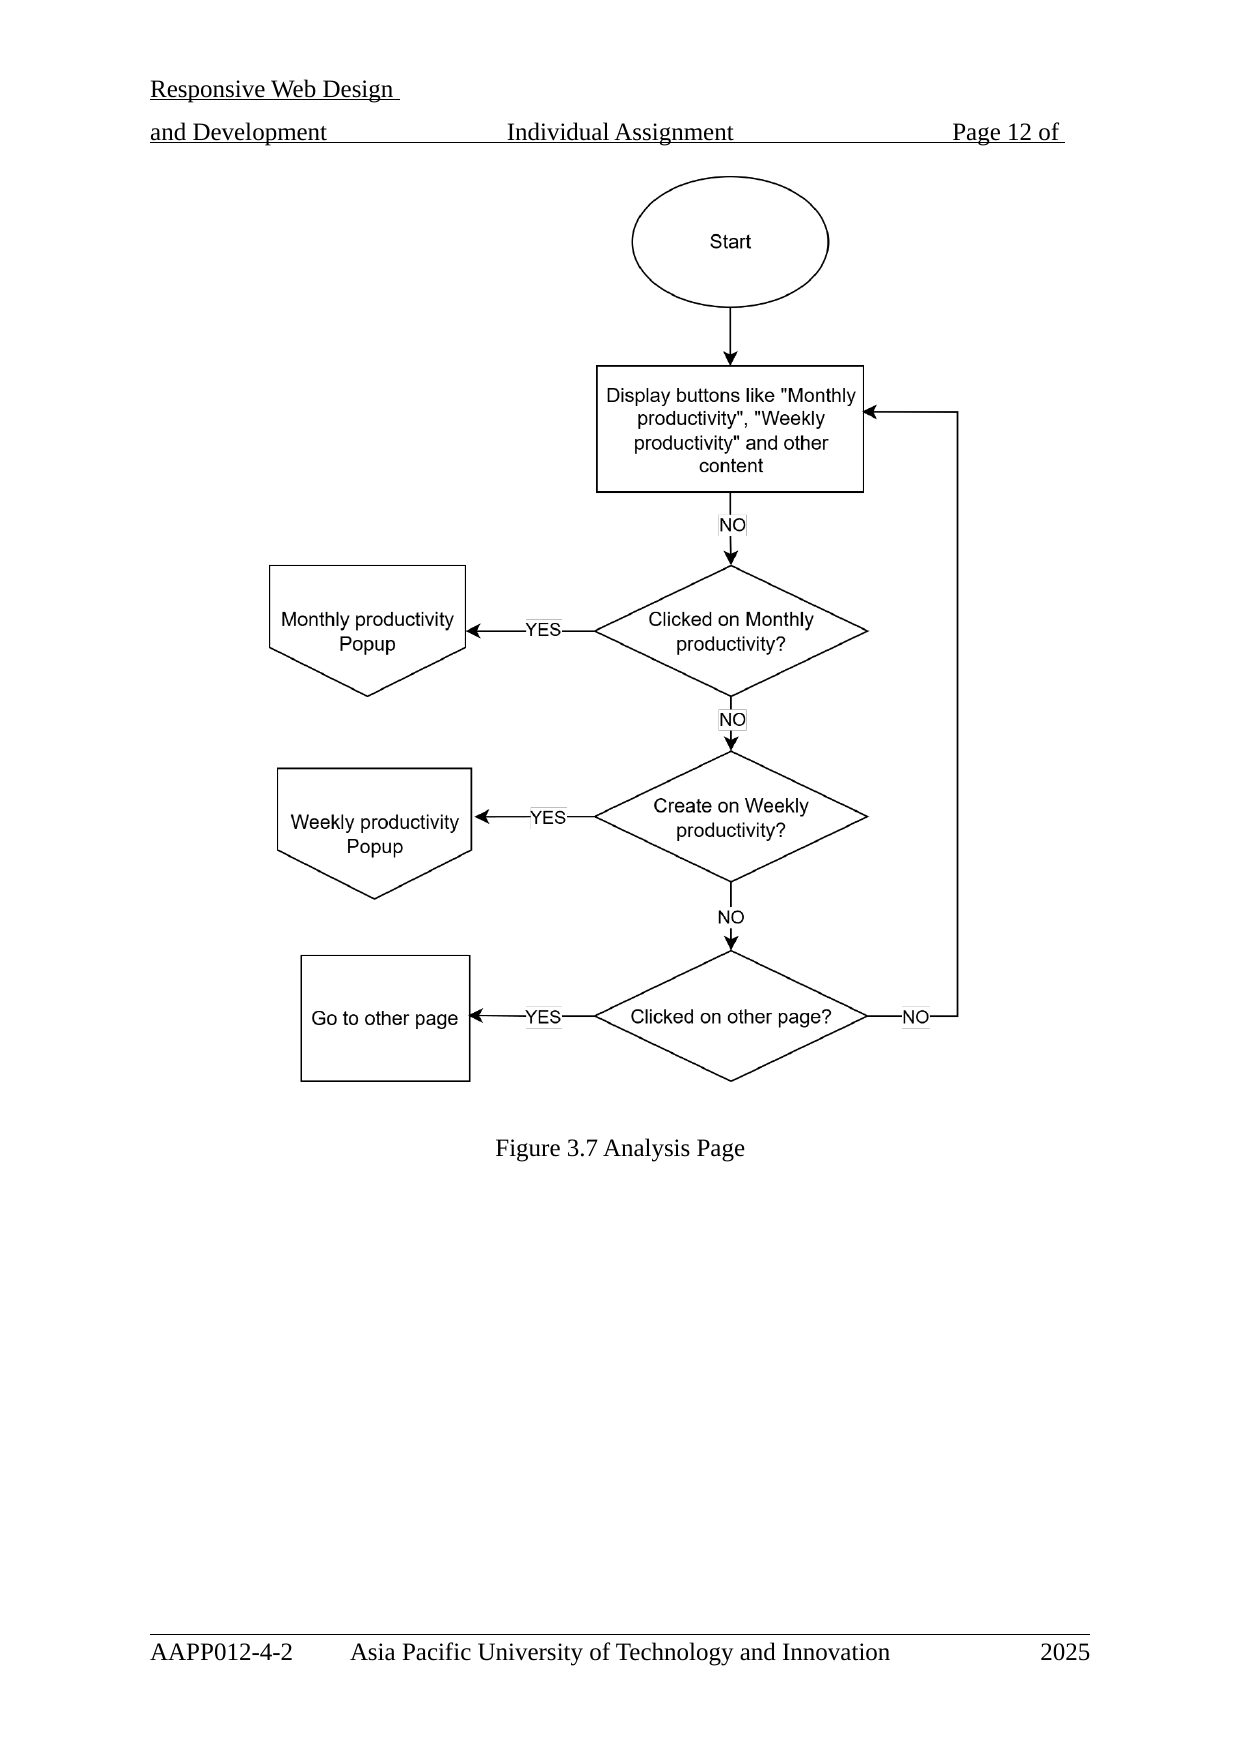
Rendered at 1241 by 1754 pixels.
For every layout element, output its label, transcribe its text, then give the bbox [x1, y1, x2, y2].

text Figure 3.7 Analysis Page [150, 1133, 1090, 1161]
picture [252, 160, 989, 1099]
